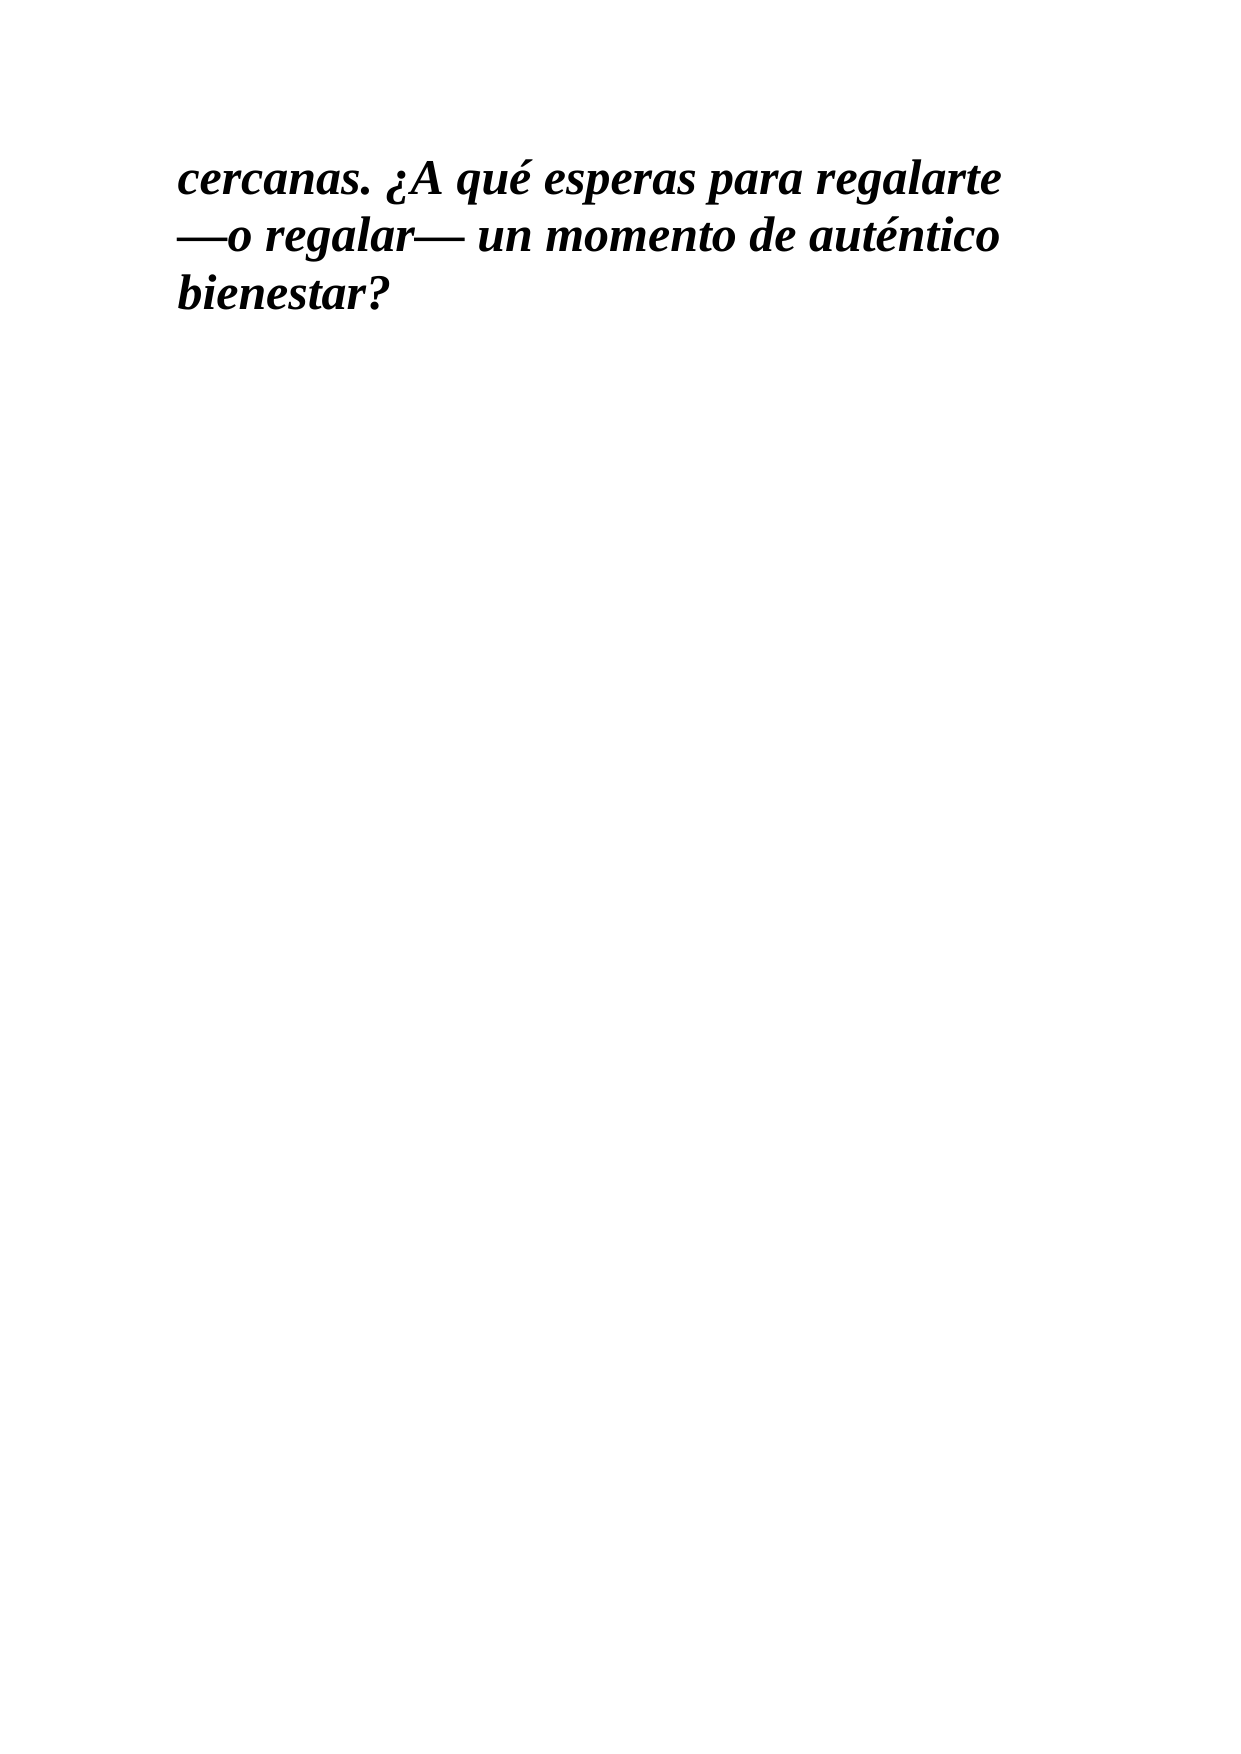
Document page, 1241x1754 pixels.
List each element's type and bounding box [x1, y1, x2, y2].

text [177, 148, 1063, 320]
